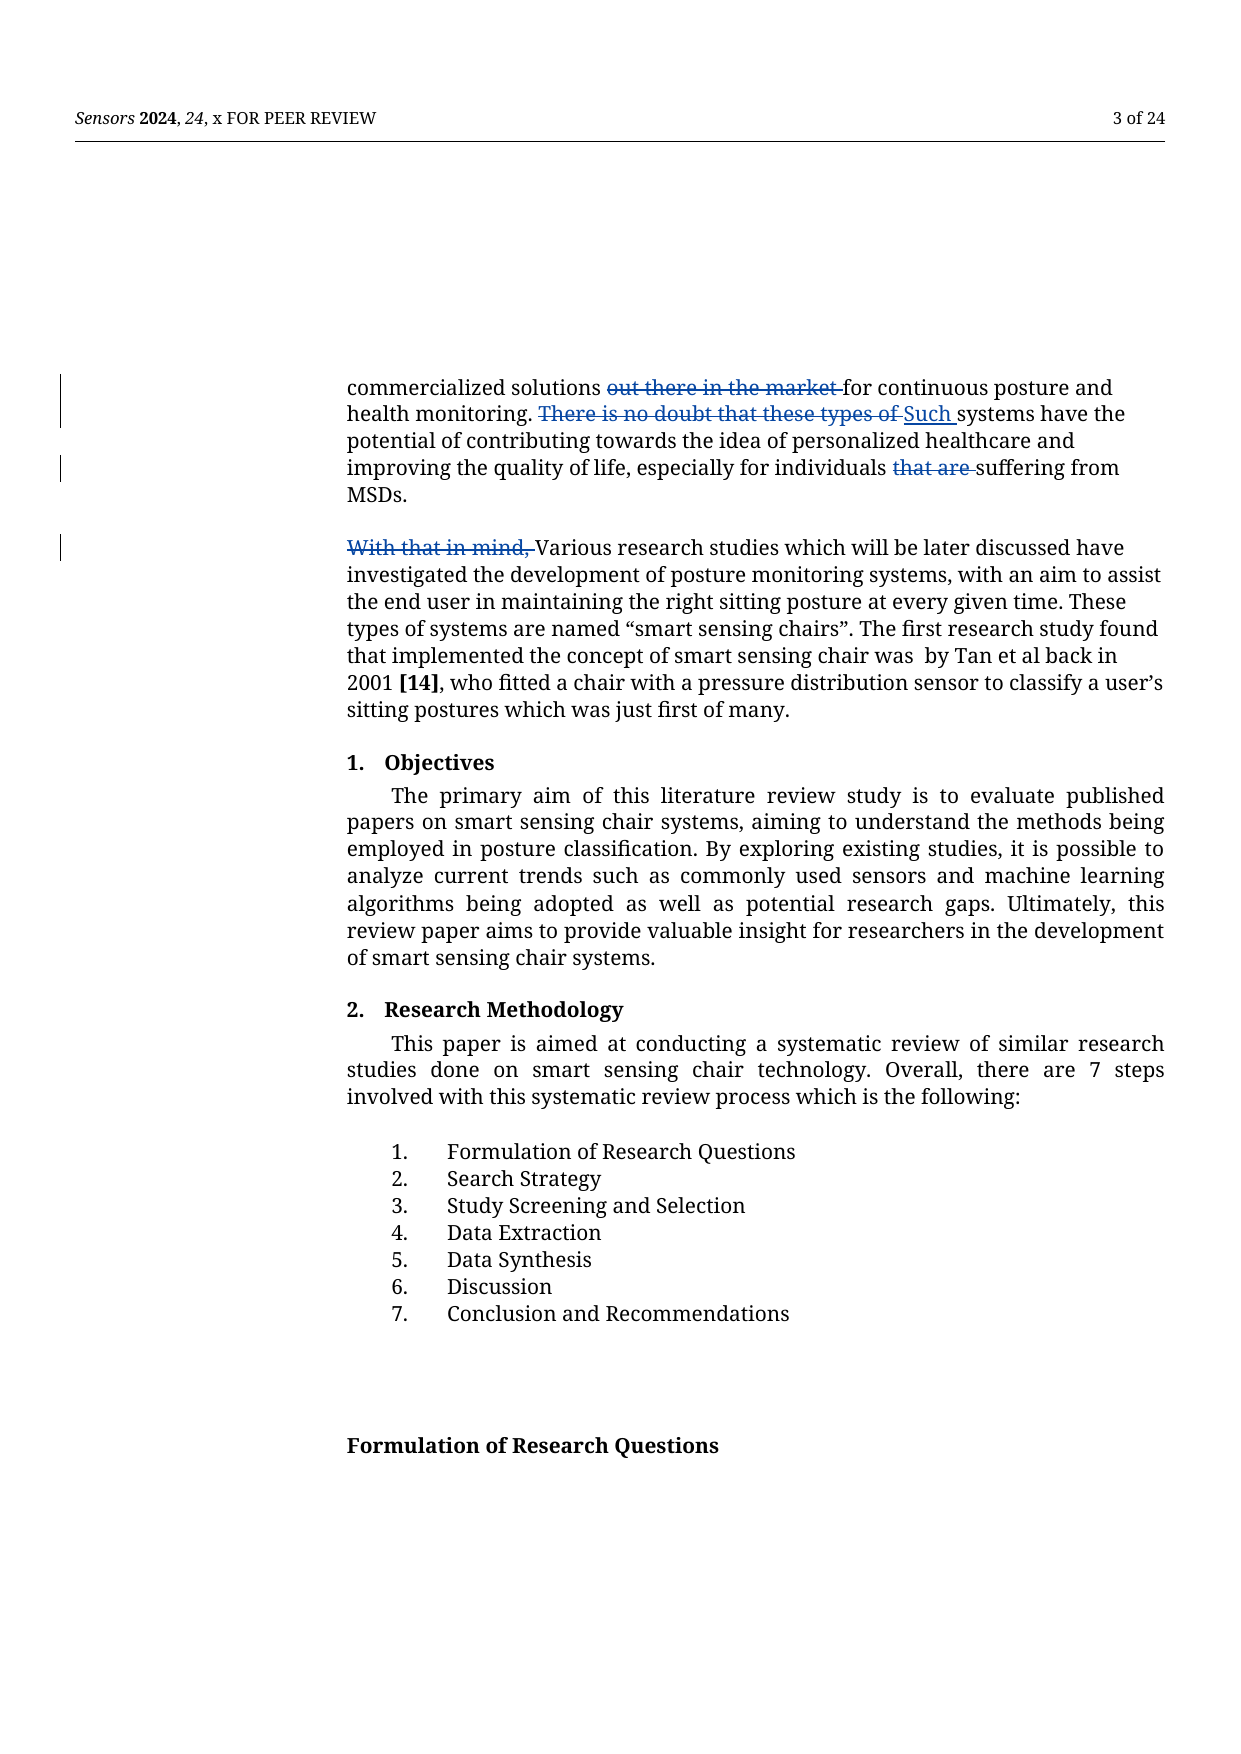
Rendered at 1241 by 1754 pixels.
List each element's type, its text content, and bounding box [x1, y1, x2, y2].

text The primary aim of this literature review study is to evaluate published papers on smart sensing chair systems, aiming to understand the methods being employed in posture classification. By exploring existing studies, it is possible to analyze current trends such as commonly used sensors and machine learning algorithms being adopted as well as potential research gaps. Ultimately, this review paper aims to provide valuable insight for researchers in the development of smart sensing chair systems. [347, 782, 1165, 971]
subtitle Formulation of Research Questions [347, 1432, 1165, 1459]
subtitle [347, 374, 1165, 509]
subtitle Research Methodology [347, 996, 1165, 1023]
text 4. Data Extraction [347, 1218, 1165, 1246]
text 7. Conclusion and Recommendations [347, 1299, 1165, 1326]
text 1. Formulation of Research Questions [347, 1138, 1165, 1164]
text 3. Study Screening and Selection [347, 1192, 1165, 1218]
subtitle Various research studies which will be later discussed have investigated the development of posture monitoring systems, with an aim to assist the end user in maintaining the right sitting posture at every given time. These types of systems are named “smart sensing chairs”. The first research study found that implemented the concept of smart sensing chair was by Tan et al back in 2001 [14], who fitted a chair with a pressure distribution sensor to classify a user’s sitting postures which was just first of many. [347, 534, 1165, 723]
subtitle Objectives [347, 748, 1165, 776]
text 6. Discussion [347, 1272, 1165, 1299]
text 2. Search Strategy [347, 1164, 1165, 1192]
text This paper is aimed at conducting a systematic review of similar research studies done on smart sensing chair technology. Overall, there are 7 steps involved with this systematic review process which is the following: [347, 1029, 1165, 1111]
text 5. Data Synthesis [347, 1246, 1165, 1272]
